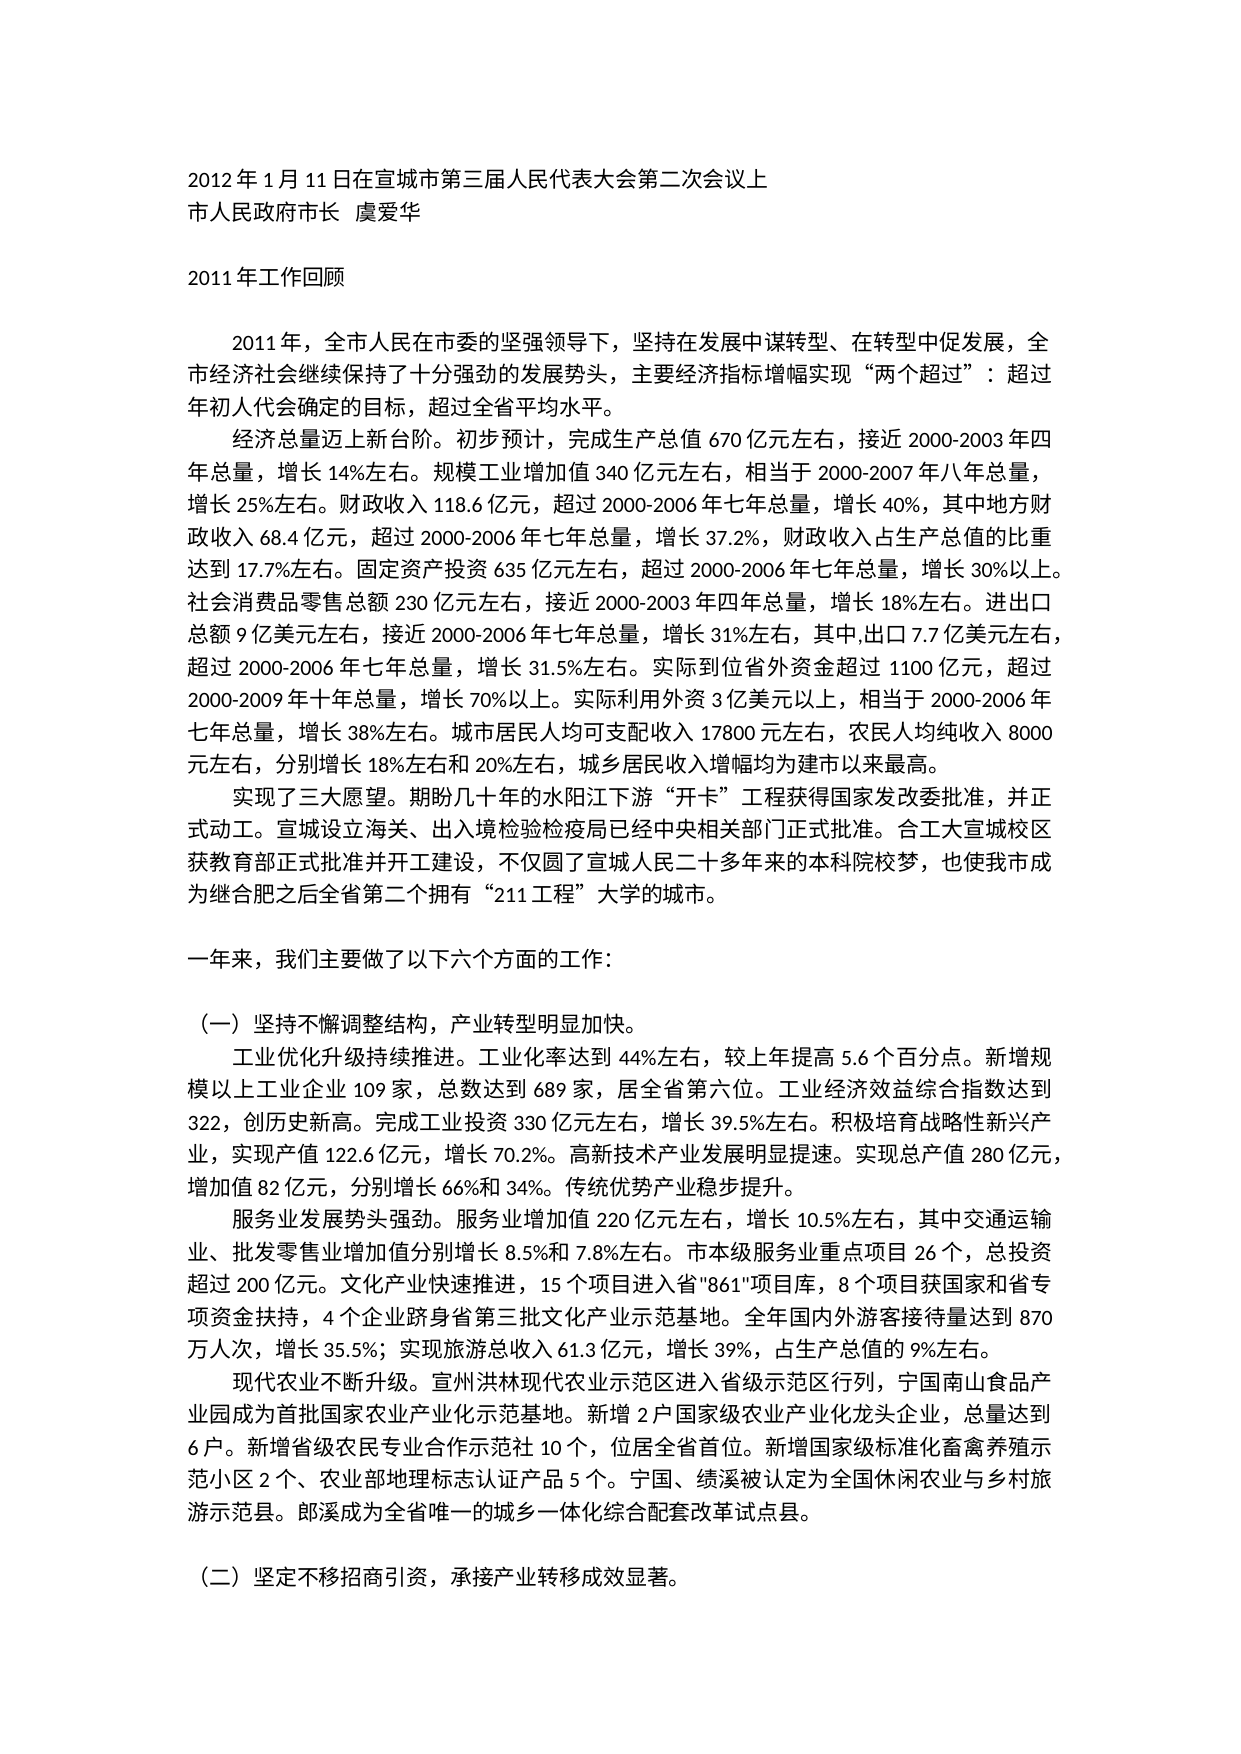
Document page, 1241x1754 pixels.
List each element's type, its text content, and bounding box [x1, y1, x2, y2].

text （一）坚持不懈调整结构，产业转型明显加快。 [187, 1007, 1053, 1039]
text 一年来，我们主要做了以下六个方面的工作： [187, 942, 1053, 974]
text 2011年，全市人民在市委的坚强领导下，坚持在发展中谋转型、在转型中促发展，全市经济社会继续保持了十分强劲的发展势头，主要经济指标增幅实现“两个超过”：超过年初人代会确定的目标，超过全省平均水平。 [187, 324, 1053, 422]
text 现代农业不断升级。宣州洪林现代农业示范区进入省级示范区行列，宁国南山食品产业园成为首批国家农业产业化示范基地。新增2户国家级农业产业化龙头企业，总量达到6户。新增省级农民专业合作示范社10个，位居全省首位。新增国家级标准化畜禽养殖示范小区2个、农业部地理标志认证产品5个。宁国、绩溪被认定为全国休闲农业与乡村旅游示范县。郎溪成为全省唯一的城乡一体化综合配套改革试点县。 [187, 1364, 1053, 1527]
text 经济总量迈上新台阶。初步预计，完成生产总值670亿元左右，接近2000-2003年四年总量，增长14%左右。规模工业增加值340亿元左右，相当于2000-2007年八年总量，增长25%左右。财政收入118.6亿元，超过2000-2006年七年总量，增长40%，其中地方财政收入68.4亿元，超过2000-2006年七年总量，增长37.2%，财政收入占生产总值的比重达到17.7%左右。固定资产投资635亿元左右，超过2000-2006年七年总量，增长30%以上。社会消费品零售总额230亿元左右，接近2000-2003年四年总量，增长18%左右。进出口总额9亿美元左右，接近2000-2006年七年总量，增长31%左右，其中,出口7.7亿美元左右，超过2000-2006年七年总量，增长31.5%左右。实际到位省外资金超过1100亿元，超过2000-2009年十年总量，增长70%以上。实际利用外资3亿美元以上，相当于2000-2006年七年总量，增长38%左右。城市居民人均可支配收入17800元左右，农民人均纯收入8000元左右，分别增长18%左右和20%左右，城乡居民收入增幅均为建市以来最高。 [187, 422, 1053, 779]
text 2011年工作回顾 [187, 259, 1053, 292]
text 工业优化升级持续推进。工业化率达到44%左右，较上年提高5.6个百分点。新增规模以上工业企业109家，总数达到689家，居全省第六位。工业经济效益综合指数达到322，创历史新高。完成工业投资330亿元左右，增长39.5%左右。积极培育战略性新兴产业，实现产值122.6亿元，增长70.2%。高新技术产业发展明显提速。实现总产值280亿元，增加值82亿元，分别增长66%和34%。传统优势产业稳步提升。 [187, 1039, 1053, 1202]
text 2012年1月11日在宣城市第三届人民代表大会第二次会议上 [187, 162, 1053, 194]
text 服务业发展势头强劲。服务业增加值220亿元左右，增长10.5%左右，其中交通运输业、批发零售业增加值分别增长8.5%和7.8%左右。市本级服务业重点项目26个，总投资超过200亿元。文化产业快速推进，15个项目进入省"861"项目库，8个项目获国家和省专项资金扶持，4个企业跻身省第三批文化产业示范基地。全年国内外游客接待量达到870万人次，增长35.5%；实现旅游总收入61.3亿元，增长39%，占生产总值的9%左右。 [187, 1202, 1053, 1364]
text （二）坚定不移招商引资，承接产业转移成效显著。 [187, 1559, 1053, 1592]
text 实现了三大愿望。期盼几十年的水阳江下游“开卡”工程获得国家发改委批准，并正式动工。宣城设立海关、出入境检验检疫局已经中央相关部门正式批准。合工大宣城校区获教育部正式批准并开工建设，不仅圆了宣城人民二十多年来的本科院校梦，也使我市成为继合肥之后全省第二个拥有“211工程”大学的城市。 [187, 779, 1053, 909]
text 市人民政府市长 虞爱华 [187, 194, 1053, 227]
